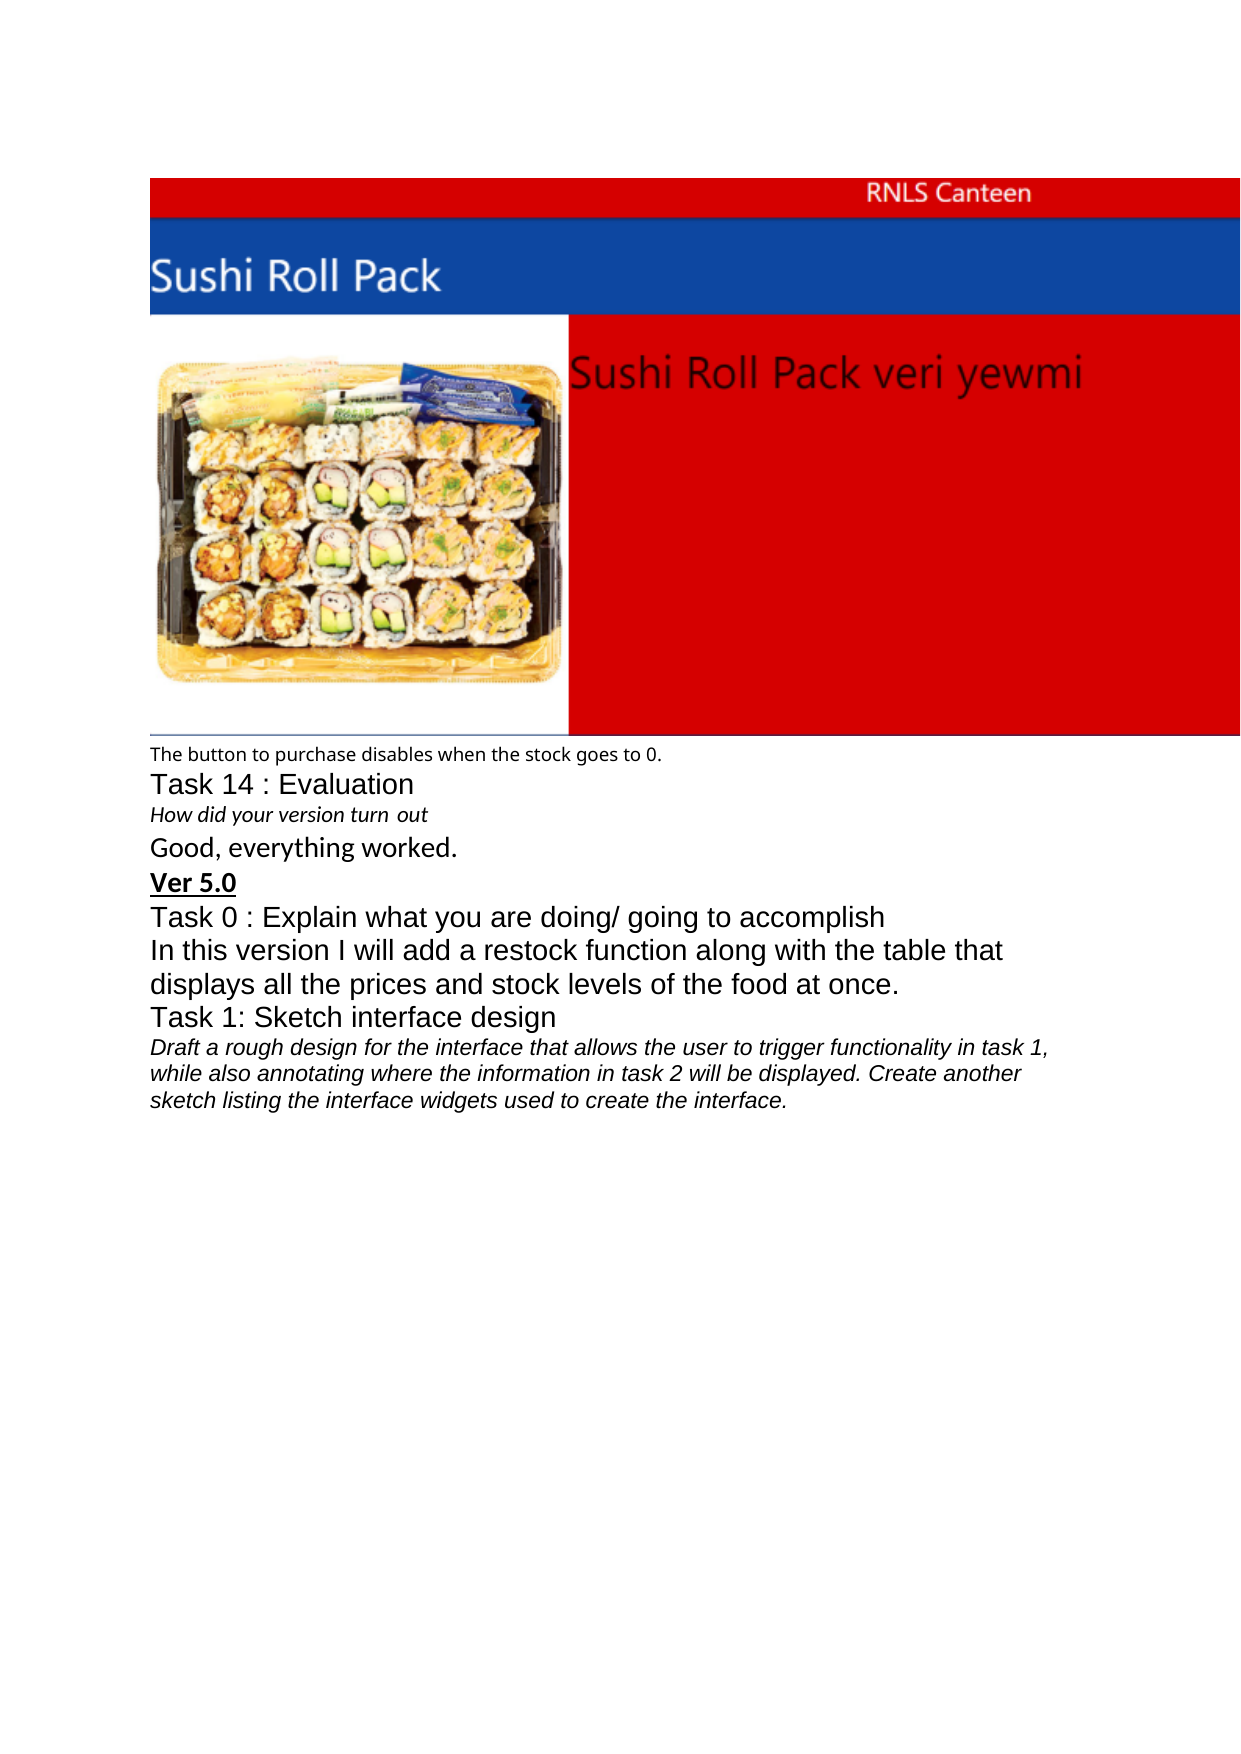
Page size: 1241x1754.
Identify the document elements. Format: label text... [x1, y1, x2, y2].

text In this version I will add a restock function along with the table that displays all the prices and stock levels of the food at once. [150, 933, 1090, 1001]
text Task 0 : Explain what you are doing/ going to accomplish [150, 900, 1090, 933]
text How did your version turn out [150, 801, 1090, 829]
text Good, everything worked. [150, 829, 1090, 864]
text Task 1: Sketch interface design [150, 1001, 1090, 1034]
text Task 14 : Evaluation [150, 767, 1090, 801]
text Draft a rough design for the interface that allows the user to trigger functionality in task 1, while also annotating where the information in task 2 will be displayed. Create another sketch listing the interface widgets used to create the interface. [150, 1034, 1090, 1113]
text Ver 5.0 [150, 864, 1090, 900]
text The button to purchase disables when the stock goes to 0. [150, 742, 1090, 767]
picture [150, 178, 1241, 736]
